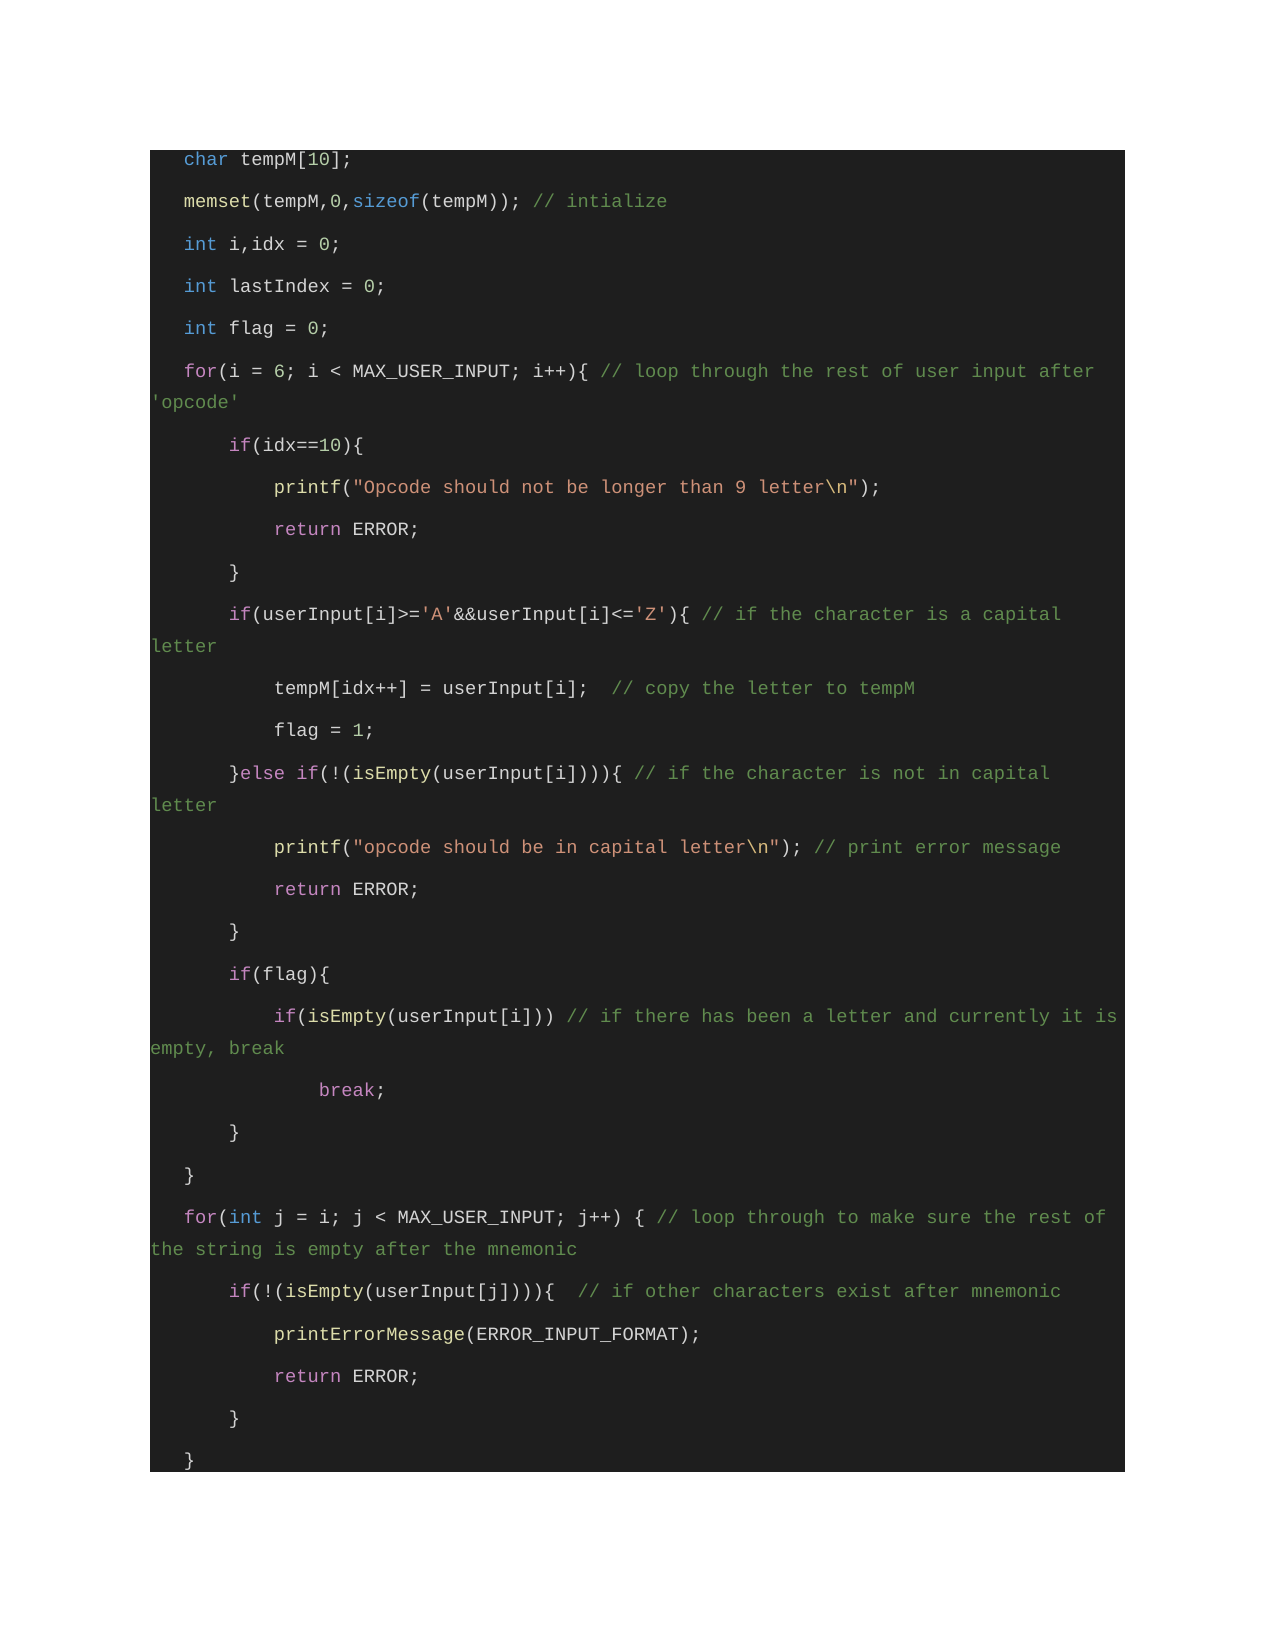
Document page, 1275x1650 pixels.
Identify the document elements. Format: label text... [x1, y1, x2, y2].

text flag = 1; [150, 721, 1125, 742]
text if(!(isEmpty(userInput[j]))){ // if other characters exist after mnemonic [150, 1282, 1125, 1303]
text } [150, 1451, 1125, 1472]
text tempM[idx++] = userInput[i]; // copy the letter to tempM [150, 679, 1125, 700]
text char tempM[10]; [150, 150, 1125, 171]
text int i,idx = 0; [150, 234, 1125, 256]
text memset(tempM,0,sizeof(tempM)); // intialize [150, 192, 1125, 213]
text } [150, 1409, 1125, 1430]
text }else if(!(isEmpty(userInput[i]))){ // if the character is not in capital letter [150, 763, 1125, 817]
text int lastIndex = 0; [150, 277, 1125, 298]
text if(idx==10){ [150, 436, 1125, 457]
text } [150, 562, 1125, 584]
text if(isEmpty(userInput[i])) // if there has been a letter and currently it is empty, break [150, 1007, 1125, 1060]
text return ERROR; [150, 880, 1125, 901]
text } [150, 1166, 1125, 1187]
text printErrorMessage(ERROR_INPUT_FORMAT); [150, 1324, 1125, 1346]
text } [150, 922, 1125, 943]
text return ERROR; [150, 520, 1125, 541]
text } [150, 1123, 1125, 1144]
text int flag = 0; [150, 319, 1125, 340]
text for(int j = i; j < MAX_USER_INPUT; j++) { // loop through to make sure the rest of the string is empty after the mnemonic [150, 1208, 1125, 1261]
text printf("Opcode should not be longer than 9 letter\n"); [150, 478, 1125, 499]
text if(flag){ [150, 964, 1125, 986]
text for(i = 6; i < MAX_USER_INPUT; i++){ // loop through the rest of user input after 'opcode' [150, 361, 1125, 414]
text printf("opcode should be in capital letter\n"); // print error message [150, 838, 1125, 859]
text return ERROR; [150, 1367, 1125, 1388]
text if(userInput[i]>='A'&&userInput[i]<='Z'){ // if the character is a capital letter [150, 605, 1125, 658]
text break; [150, 1081, 1125, 1102]
